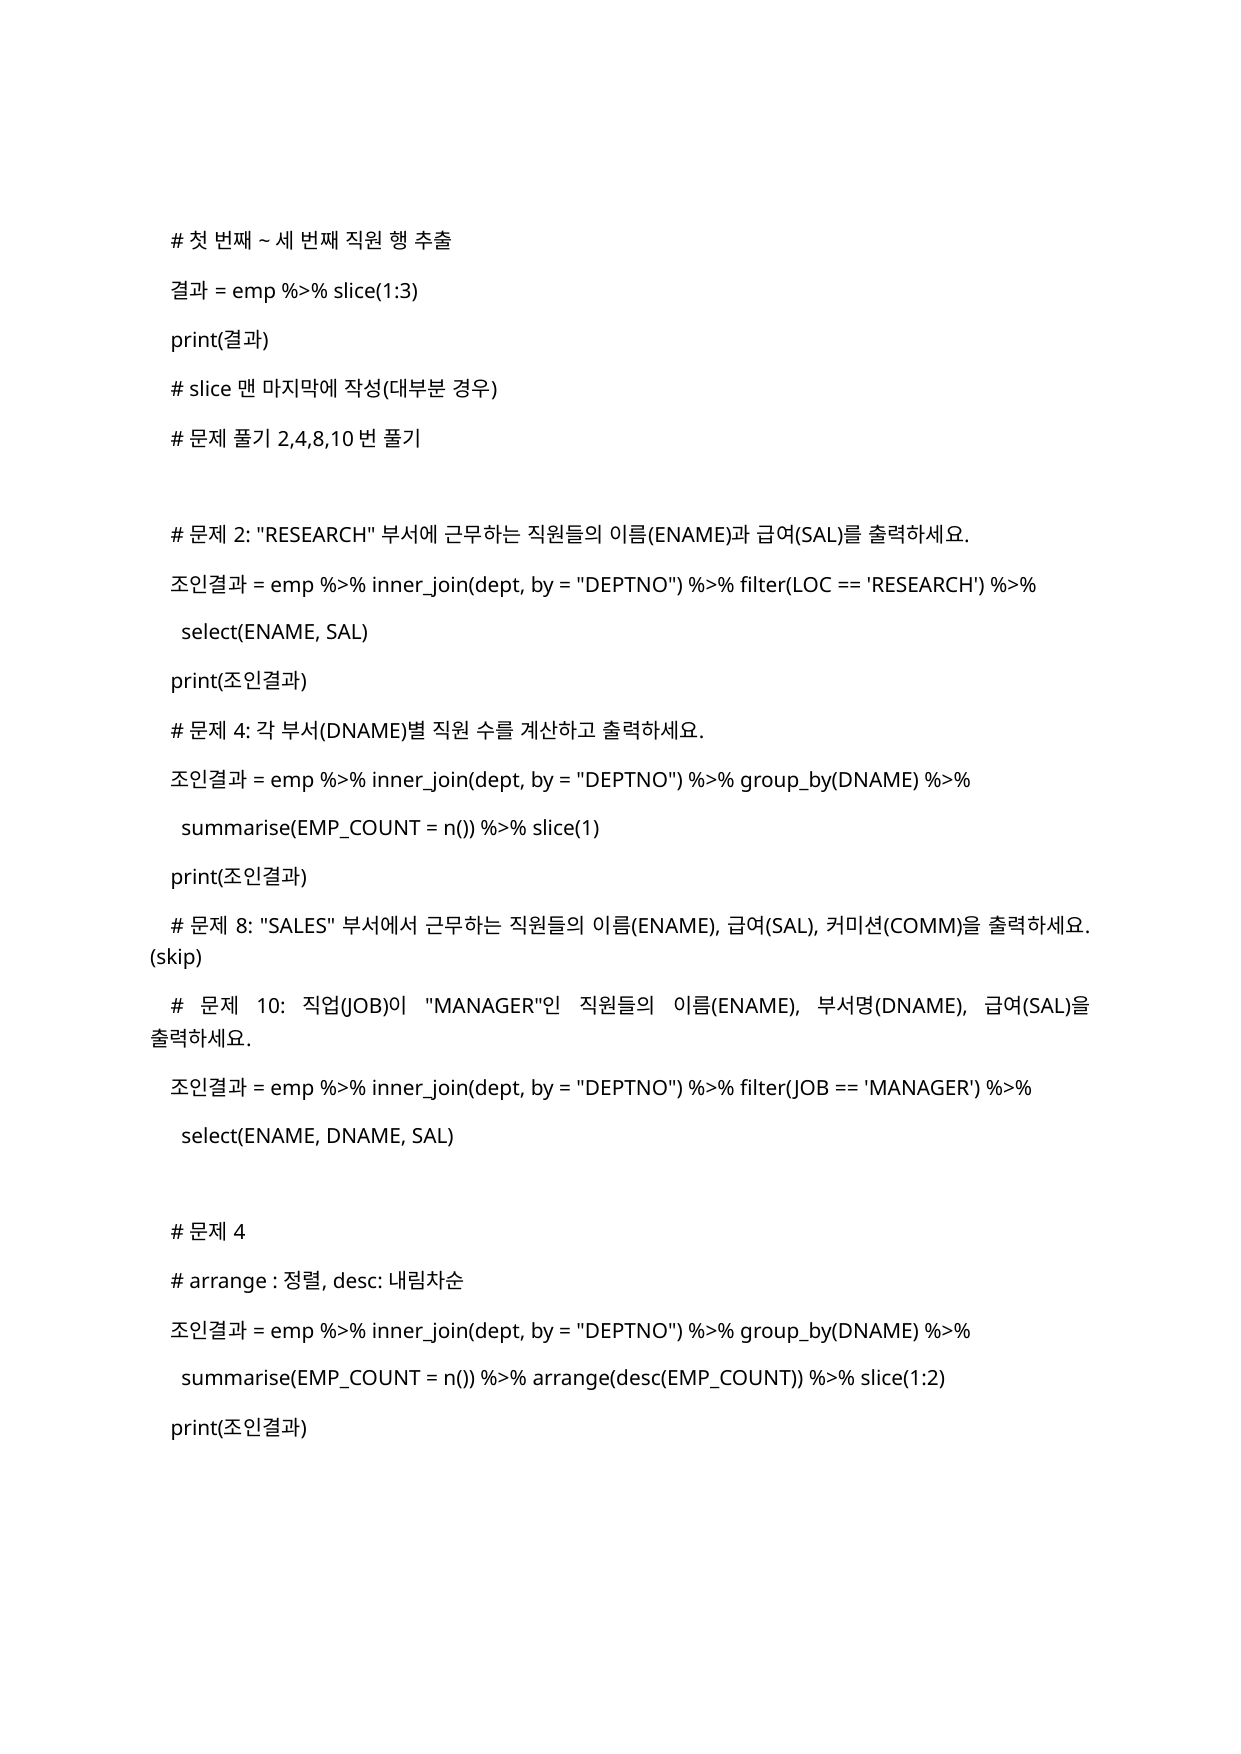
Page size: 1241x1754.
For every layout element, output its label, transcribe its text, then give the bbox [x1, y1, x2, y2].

text # 문제 풀기 2,4,8,10번 풀기 [150, 422, 1090, 452]
text 조인결과 = emp %>% inner_join(dept, by = "DEPTNO") %>% filter(LOC == 'RESEARCH') %>% [150, 568, 1090, 598]
text select(ENAME, DNAME, SAL) [150, 1121, 1090, 1149]
text print(결과) [150, 323, 1090, 353]
text 결과 = emp %>% slice(1:3) [150, 274, 1090, 304]
text # 문제 4: 각 부서(DNAME)별 직원 수를 계산하고 출력하세요. [150, 714, 1090, 744]
text summarise(EMP_COUNT = n()) %>% slice(1) [150, 813, 1090, 841]
text # 첫 번째 ~ 세 번째 직원 행 추출 [150, 224, 1090, 255]
text # 문제 8: "SALES" 부서에서 근무하는 직원들의 이름(ENAME), 급여(SAL), 커미션(COMM)을 출력하세요.(skip) [150, 909, 1090, 970]
text print(조인결과) [150, 1411, 1090, 1441]
text # slice 맨 마지막에 작성(대부분 경우) [150, 373, 1090, 403]
text summarise(EMP_COUNT = n()) %>% arrange(desc(EMP_COUNT)) %>% slice(1:2) [150, 1363, 1090, 1392]
text 조인결과 = emp %>% inner_join(dept, by = "DEPTNO") %>% filter(JOB == 'MANAGER') %>% [150, 1071, 1090, 1102]
text print(조인결과) [150, 665, 1090, 695]
text # 문제 4 [150, 1215, 1090, 1246]
text # 문제 2: "RESEARCH" 부서에 근무하는 직원들의 이름(ENAME)과 급여(SAL)를 출력하세요. [150, 519, 1090, 549]
text # 문제 10: 직업(JOB)이 "MANAGER"인 직원들의 이름(ENAME), 부서명(DNAME), 급여(SAL)을 출력하세요. [150, 989, 1090, 1052]
text # arrange : 정렬, desc: 내림차순 [150, 1265, 1090, 1295]
text 조인결과 = emp %>% inner_join(dept, by = "DEPTNO") %>% group_by(DNAME) %>% [150, 1314, 1090, 1344]
text print(조인결과) [150, 860, 1090, 890]
text 조인결과 = emp %>% inner_join(dept, by = "DEPTNO") %>% group_by(DNAME) %>% [150, 763, 1090, 794]
text select(ENAME, SAL) [150, 617, 1090, 646]
